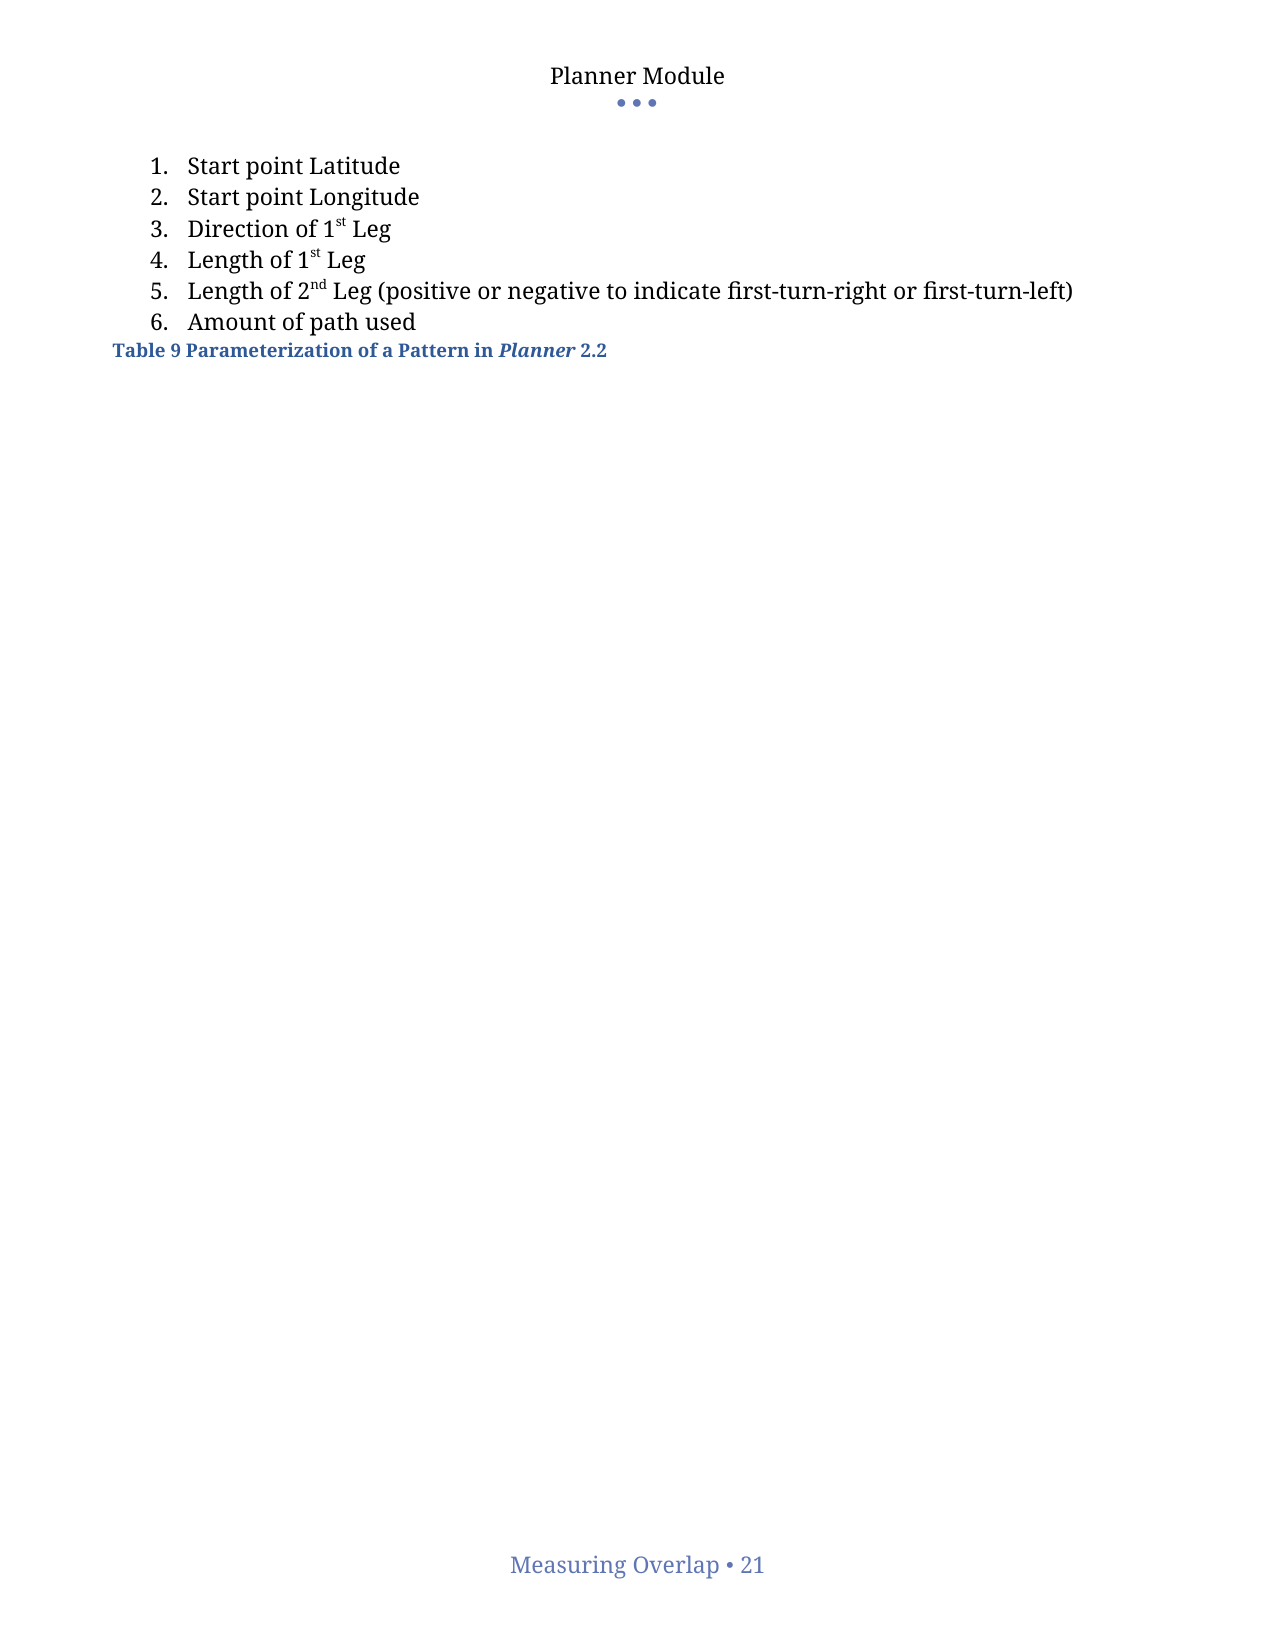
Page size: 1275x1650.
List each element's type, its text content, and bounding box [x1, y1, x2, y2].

list Amount of path used [150, 306, 1162, 337]
list Start point Latitude [150, 150, 1162, 181]
list Direction of 1st Leg [150, 212, 1162, 244]
list Start point Longitude [150, 181, 1162, 212]
list Length of 1st Leg [150, 244, 1162, 275]
list Length of 2nd Leg (positive or negative to indicate first-turn-right or first-turn-left) [150, 275, 1162, 306]
text Table 9 Parameterization of a Pattern in Planner 2.2 [112, 337, 1162, 363]
